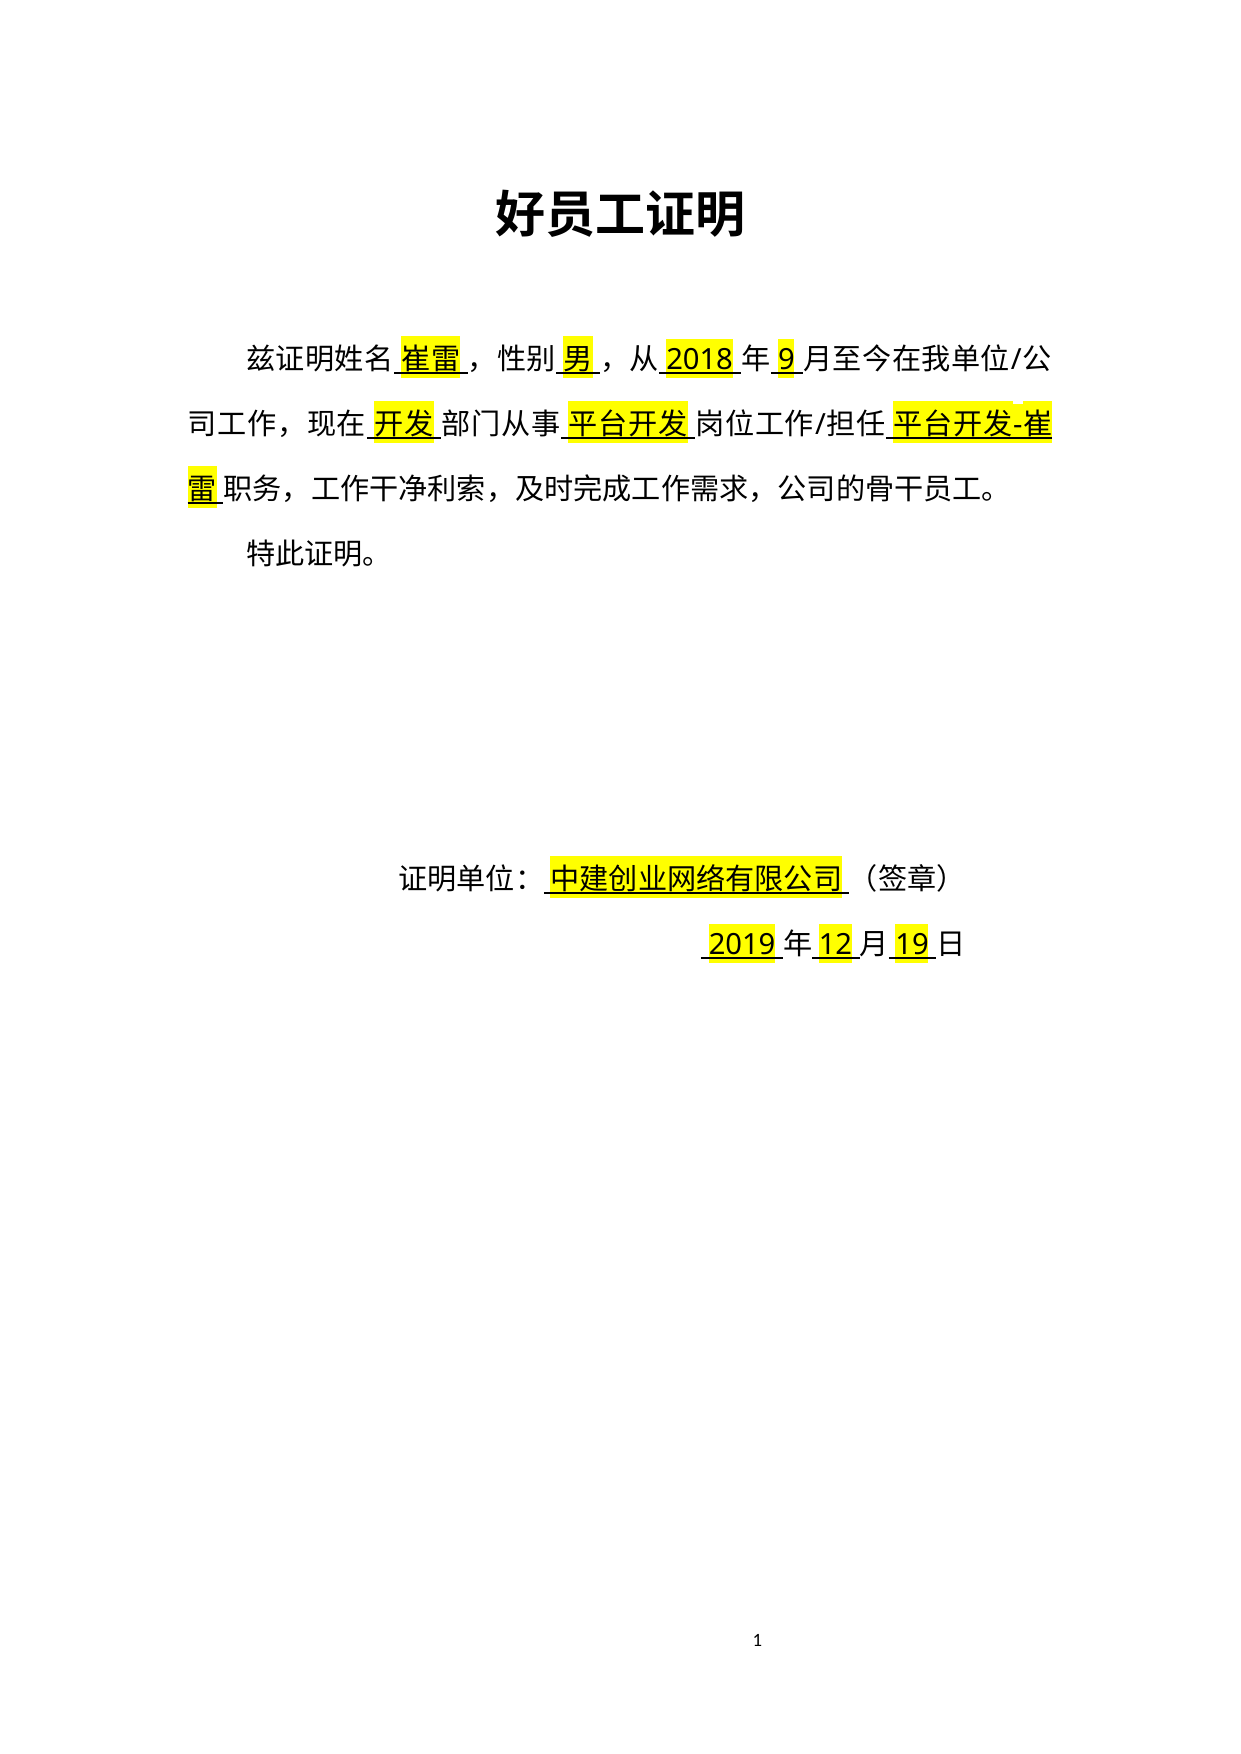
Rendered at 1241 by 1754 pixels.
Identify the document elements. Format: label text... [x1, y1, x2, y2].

text 2019 年 12 月 19 日 [187, 909, 965, 974]
text 特此证明。 [187, 519, 1053, 584]
text 证明单位： 中建创业网络有限公司 （签章） [187, 844, 965, 909]
text 好员工证明 [187, 162, 1053, 259]
text 兹证明姓名 崔雷 ，性别 男 ，从 2018 年 9 月至今在我单位/公司工作，现在 开发 部门从事 平台开发 岗位工作/担任 平台开发-崔雷 职务，工作干净利索，及时完成工作需求，公司的骨干员工。 [187, 324, 1053, 519]
